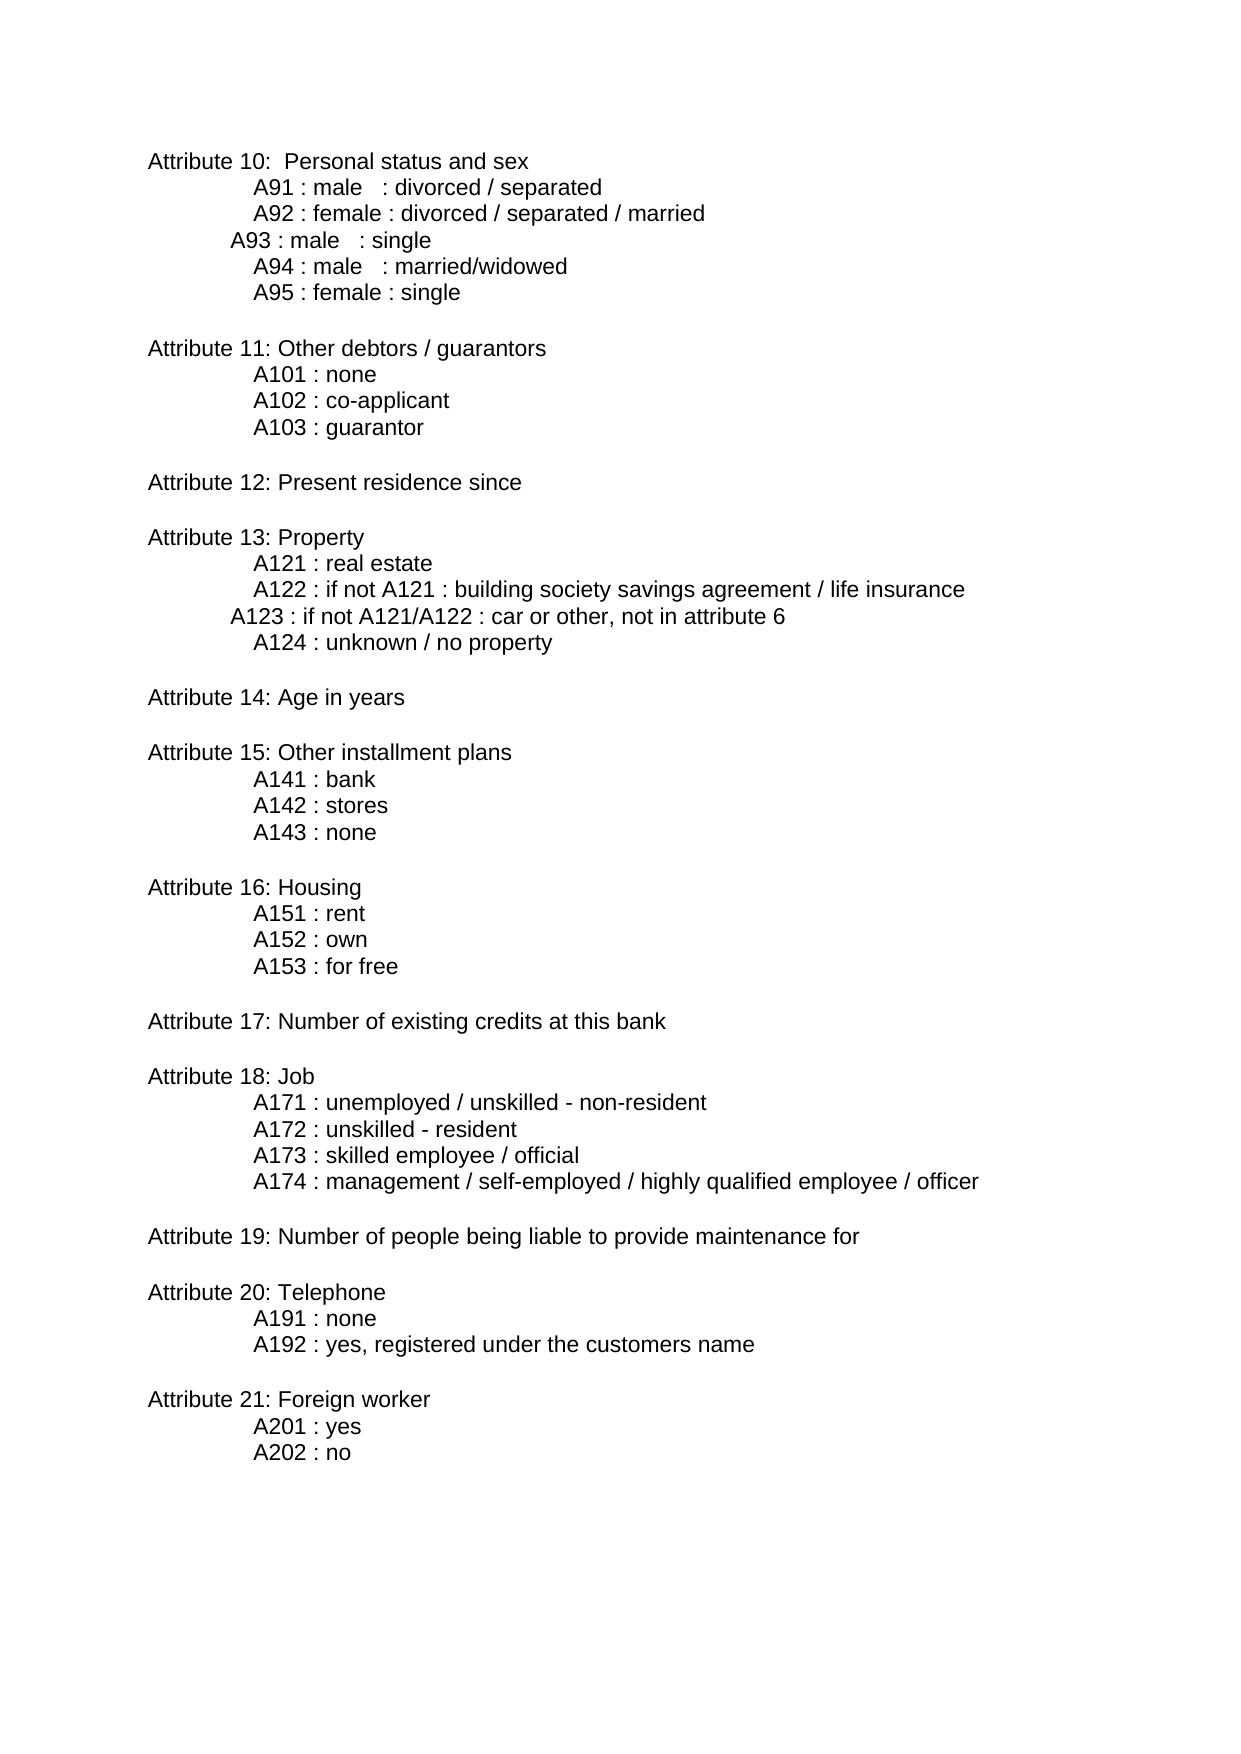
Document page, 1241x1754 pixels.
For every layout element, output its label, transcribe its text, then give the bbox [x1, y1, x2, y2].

text A192 : yes, registered under the customers name [148, 1331, 1093, 1357]
text Attribute 15: Other installment plans [148, 739, 1093, 766]
text A143 : none [148, 818, 1093, 845]
text Attribute 14: Age in years [148, 684, 1093, 711]
text A101 : none [148, 361, 1093, 387]
text A93 : male : single [148, 227, 1093, 253]
text Attribute 16: Housing [148, 873, 1093, 900]
text Attribute 12: Present residence since [148, 469, 1093, 495]
text A94 : male : married/widowed [148, 253, 1093, 279]
text Attribute 11: Other debtors / guarantors [148, 334, 1093, 361]
text Attribute 13: Property [148, 524, 1093, 550]
text A153 : for free [148, 953, 1093, 979]
text A141 : bank [148, 766, 1093, 792]
text Attribute 21: Foreign worker [148, 1386, 1093, 1413]
text A151 : rent [148, 900, 1093, 926]
text Attribute 19: Number of people being liable to provide maintenance for [148, 1223, 1093, 1250]
text A103 : guarantor [148, 413, 1093, 440]
text A202 : no [148, 1439, 1093, 1465]
text A95 : female : single [148, 279, 1093, 306]
text A124 : unknown / no property [148, 629, 1093, 656]
text A172 : unskilled - resident [148, 1116, 1093, 1142]
text A102 : co-applicant [148, 387, 1093, 413]
text A121 : real estate [148, 550, 1093, 576]
text A173 : skilled employee / official [148, 1142, 1093, 1168]
text Attribute 18: Job [148, 1063, 1093, 1089]
text A123 : if not A121/A122 : car or other, not in attribute 6 [148, 603, 1093, 629]
text A152 : own [148, 926, 1093, 953]
text Attribute 10: Personal status and sex [148, 148, 1093, 174]
text Attribute 20: Telephone [148, 1278, 1093, 1305]
text A191 : none [148, 1305, 1093, 1331]
text A92 : female : divorced / separated / married [148, 200, 1093, 227]
text A174 : management / self-employed / highly qualified employee / officer [148, 1168, 1093, 1194]
text A91 : male : divorced / separated [148, 174, 1093, 200]
text A201 : yes [148, 1413, 1093, 1439]
text A122 : if not A121 : building society savings agreement / life insurance [148, 576, 1093, 603]
text Attribute 17: Number of existing credits at this bank [148, 1008, 1093, 1034]
text A142 : stores [148, 792, 1093, 818]
text A171 : unemployed / unskilled - non-resident [148, 1089, 1093, 1116]
